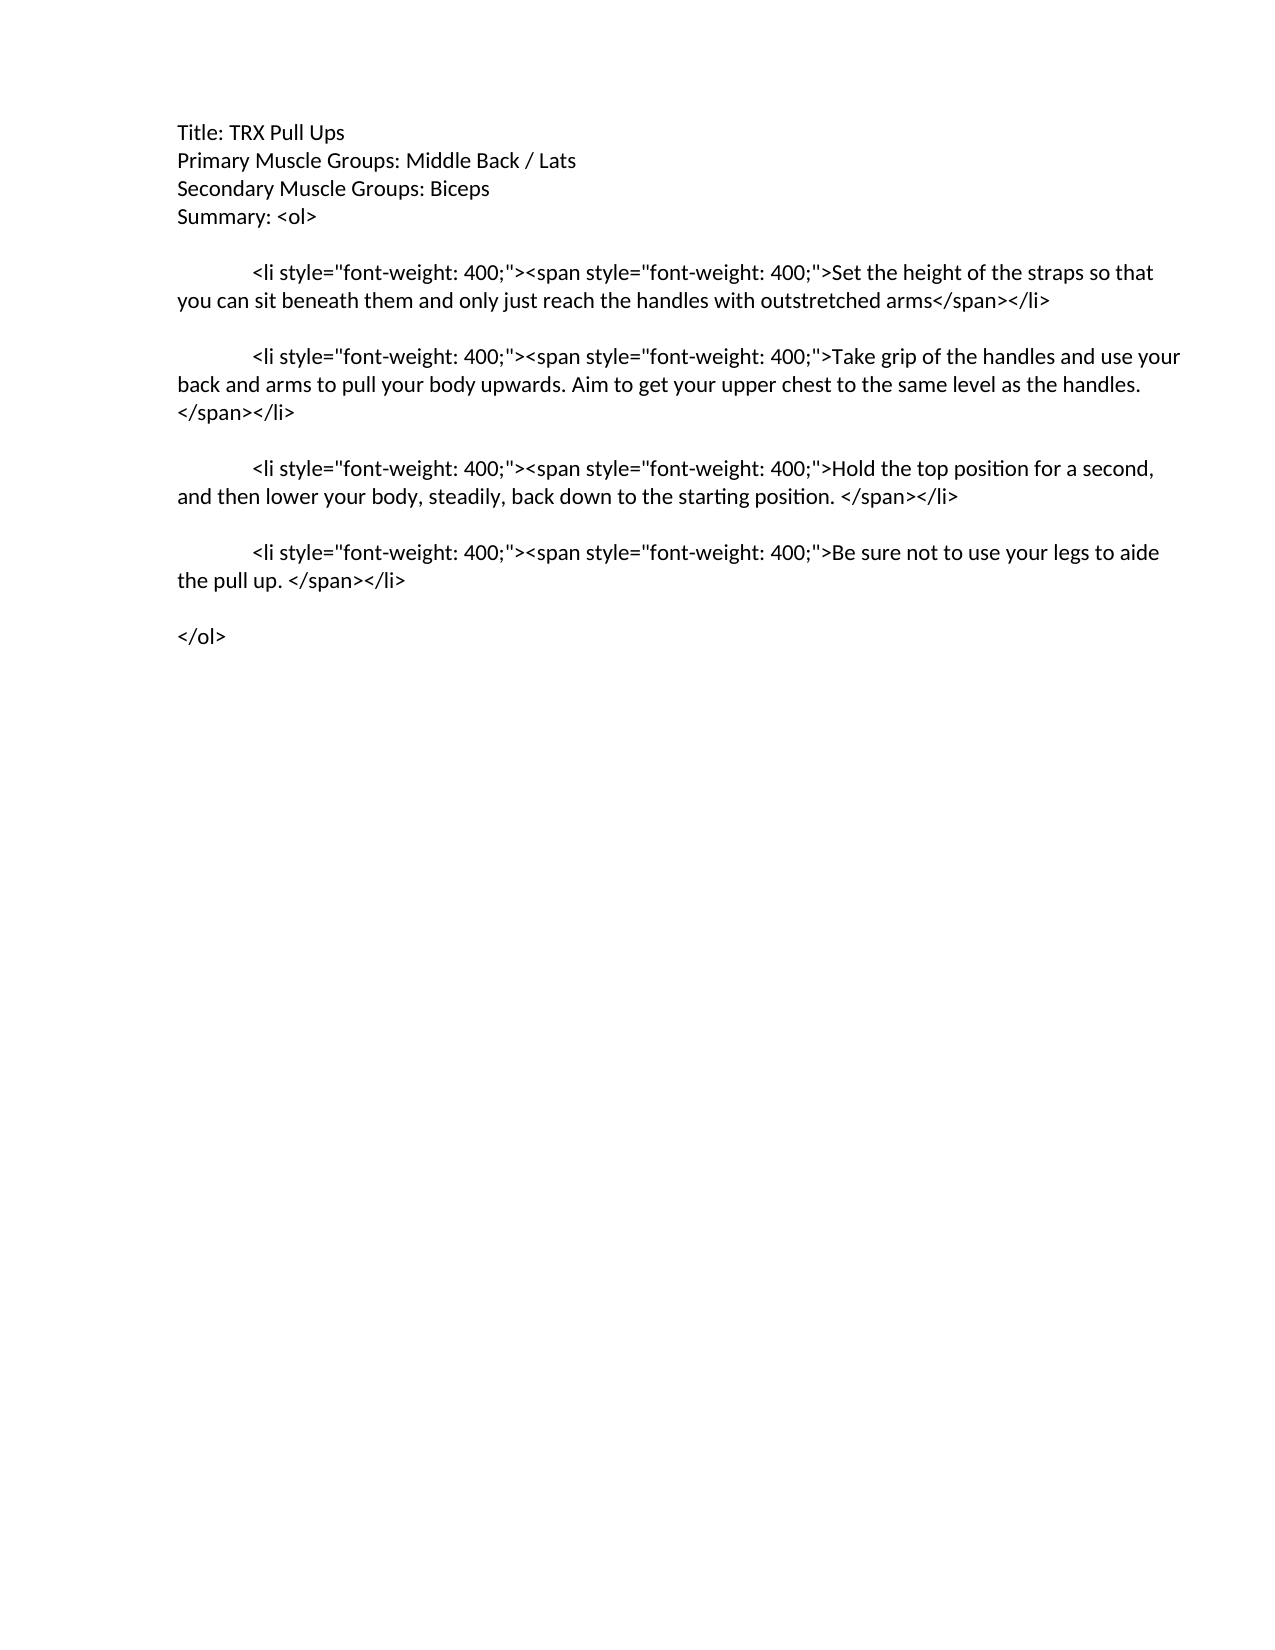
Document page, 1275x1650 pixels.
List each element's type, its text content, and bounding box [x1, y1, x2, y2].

text Summary: <ol> [177, 202, 1186, 230]
text <li style="font-weight: 400;"><span style="font-weight: 400;">Be sure not to use your legs to aide the pull up. </span></li> [177, 538, 1186, 594]
text <li style="font-weight: 400;"><span style="font-weight: 400;">Hold the top position for a second, and then lower your body, steadily, back down to the starting position. </span></li> [177, 454, 1186, 510]
text Secondary Muscle Groups: Biceps [177, 174, 1186, 202]
text <li style="font-weight: 400;"><span style="font-weight: 400;">Take grip of the handles and use your back and arms to pull your body upwards. Aim to get your upper chest to the same level as the handles. </span></li> [177, 342, 1186, 426]
text Title: TRX Pull Ups [177, 118, 1186, 146]
text </ol> [177, 622, 1186, 650]
text <li style="font-weight: 400;"><span style="font-weight: 400;">Set the height of the straps so that you can sit beneath them and only just reach the handles with outstretched arms</span></li> [177, 258, 1186, 314]
text Primary Muscle Groups: Middle Back / Lats [177, 146, 1186, 174]
